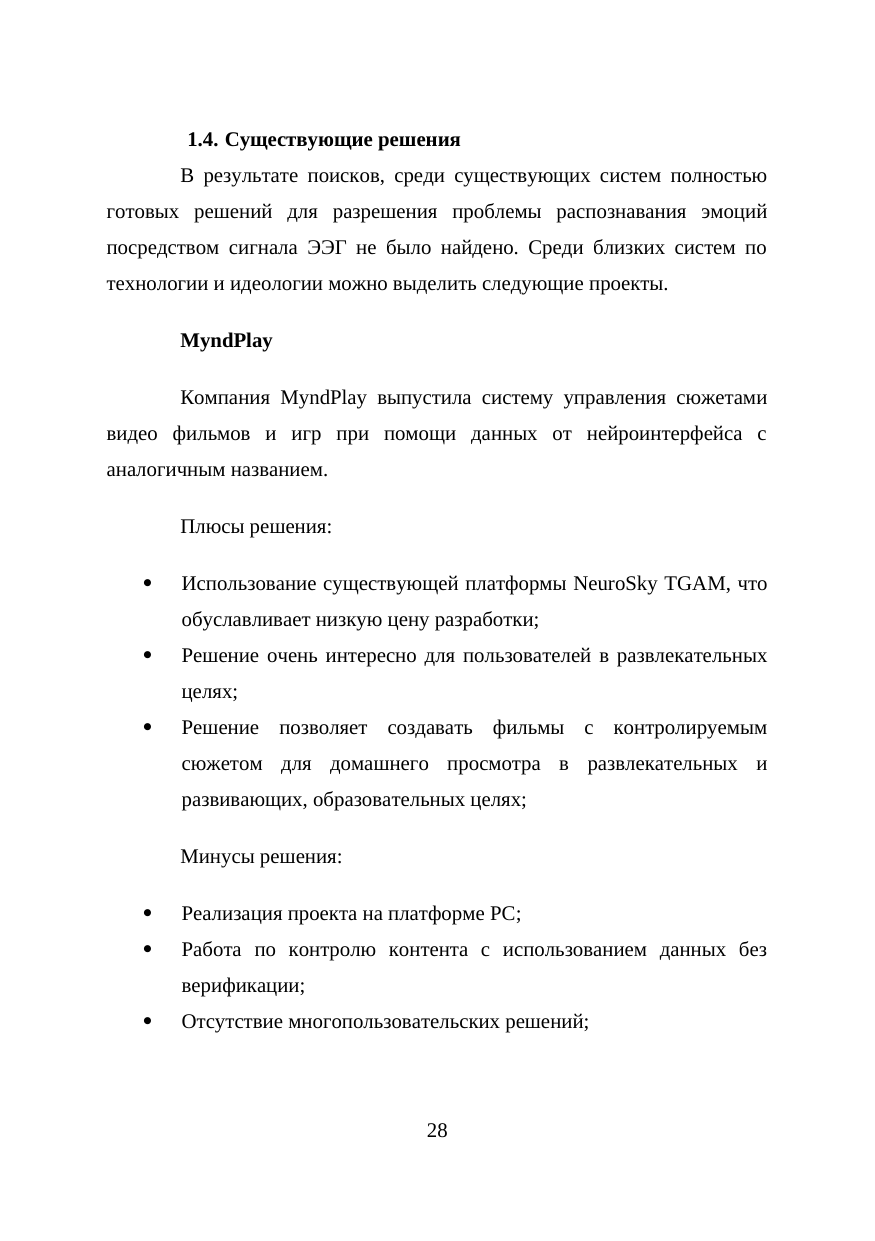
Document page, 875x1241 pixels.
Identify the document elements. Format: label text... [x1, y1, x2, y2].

list Отсутствие многопользовательских решений; [144, 1009, 768, 1033]
list Решение позволяет создавать фильмы с контролируемым сюжетом для домашнего просмотра в развлекательных и развивающих, образовательных целях; [144, 715, 768, 811]
text MyndPlay [106, 328, 768, 352]
list Использование существующей платформы NeuroSky TGAM, что обуславливает низкую цену разработки; [144, 571, 768, 631]
list Решение очень интересно для пользователей в развлекательных целях; [144, 643, 768, 703]
list Работа по контролю контента с использованием данных без верификации; [144, 937, 768, 997]
text Минусы решения: [106, 844, 768, 868]
text Компания MyndPlay выпустила систему управления сюжетами видео фильмов и игр при помощи данных от нейроинтерфейса с аналогичным названием. [106, 385, 768, 481]
text В результате поисков, среди существующих систем полностью готовых решений для разрешения проблемы распознавания эмоций посредством сигнала ЭЭГ не было найдено. Среди близких систем по технологии и идеологии можно выделить следующие проекты. [106, 163, 768, 295]
list Реализация проекта на платформе PC; [144, 901, 768, 925]
text Плюсы решения: [106, 514, 768, 538]
subtitle Существующие решения [187, 127, 768, 151]
